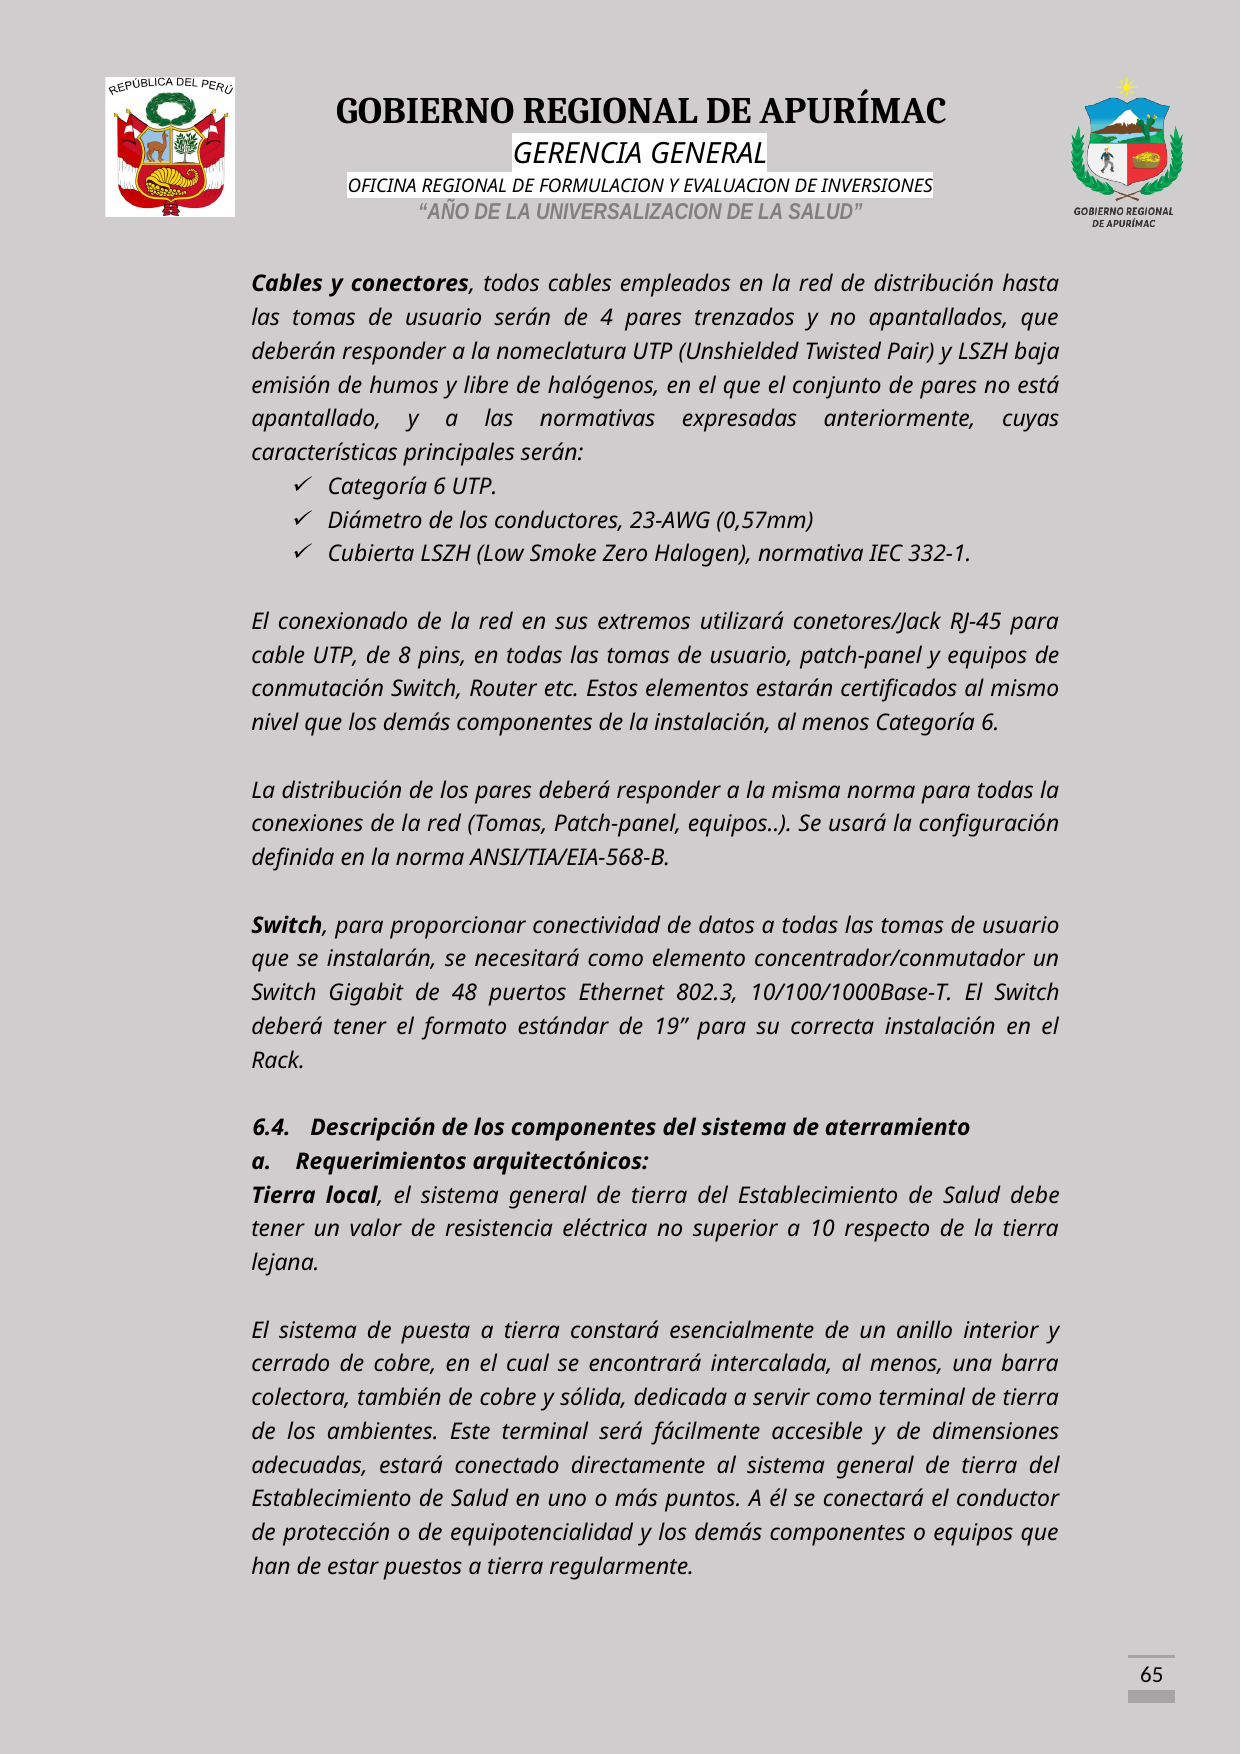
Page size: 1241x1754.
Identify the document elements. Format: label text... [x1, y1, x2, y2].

list El conexionado de la red en sus extremos utilizará conetores/Jack RJ-45 para cable UTP, de 8 pins, en todas las tomas de usuario, patch-panel y equipos de conmutación Switch, Router etc. Estos elementos estarán certificados al mismo nivel que los demás componentes de la instalación, al menos Categoría 6. [251, 605, 1063, 737]
list Requerimientos arquitectónicos: [251, 1145, 1063, 1176]
list Categoría 6 UTP. [290, 470, 1063, 501]
text El sistema de puesta a tierra constará esencialmente de un anillo interior y cerrado de cobre, en el cual se encontrará intercalada, al menos, una barra colectora, también de cobre y sólida, dedicada a servir como terminal de tierra de los ambientes. Este terminal será fácilmente accesible y de dimensiones adecuadas, estará conectado directamente al sistema general de tierra del Establecimiento de Salud en uno o más puntos. A él se conectará el conductor de protección o de equipotencialidad y los demás componentes o equipos que han de estar puestos a tierra regularmente. [251, 1314, 1063, 1581]
list Switch, para proporcionar conectividad de datos a todas las tomas de usuario que se instalarán, se necesitará como elemento concentrador/conmutador un Switch Gigabit de 48 puertos Ethernet 802.3, 10/100/1000Base-T. El Switch deberá tener el formato estándar de 19” para su correcta instalación en el Rack. [251, 909, 1063, 1075]
list Cubierta LSZH (Low Smoke Zero Halogen), normativa IEC 332-1. [290, 537, 1063, 569]
text Tierra local, el sistema general de tierra del Establecimiento de Salud debe tener un valor de resistencia eléctrica no superior a 10 respecto de la tierra lejana. [251, 1179, 1063, 1277]
list La distribución de los pares deberá responder a la misma norma para todas la conexiones de la red (Tomas, Patch-panel, equipos..). Se usará la configuración definida en la norma ANSI/TIA/EIA-568-B. [251, 774, 1063, 872]
picture [1070, 75, 1184, 227]
picture [105, 77, 236, 217]
list Diámetro de los conductores, 23-AWG (0,57mm) [290, 504, 1063, 535]
list Cables y conectores, todos cables empleados en la red de distribución hasta las tomas de usuario serán de 4 pares trenzados y no apantallados, que deberán responder a la nomeclatura UTP (Unshielded Twisted Pair) y LSZH baja emisión de humos y libre de halógenos, en el que el conjunto de pares no está apantallado, y a las normativas expresadas anteriormente, cuyas características principales serán: [251, 267, 1063, 467]
subtitle Descripción de los componentes del sistema de aterramiento [252, 1111, 1063, 1142]
